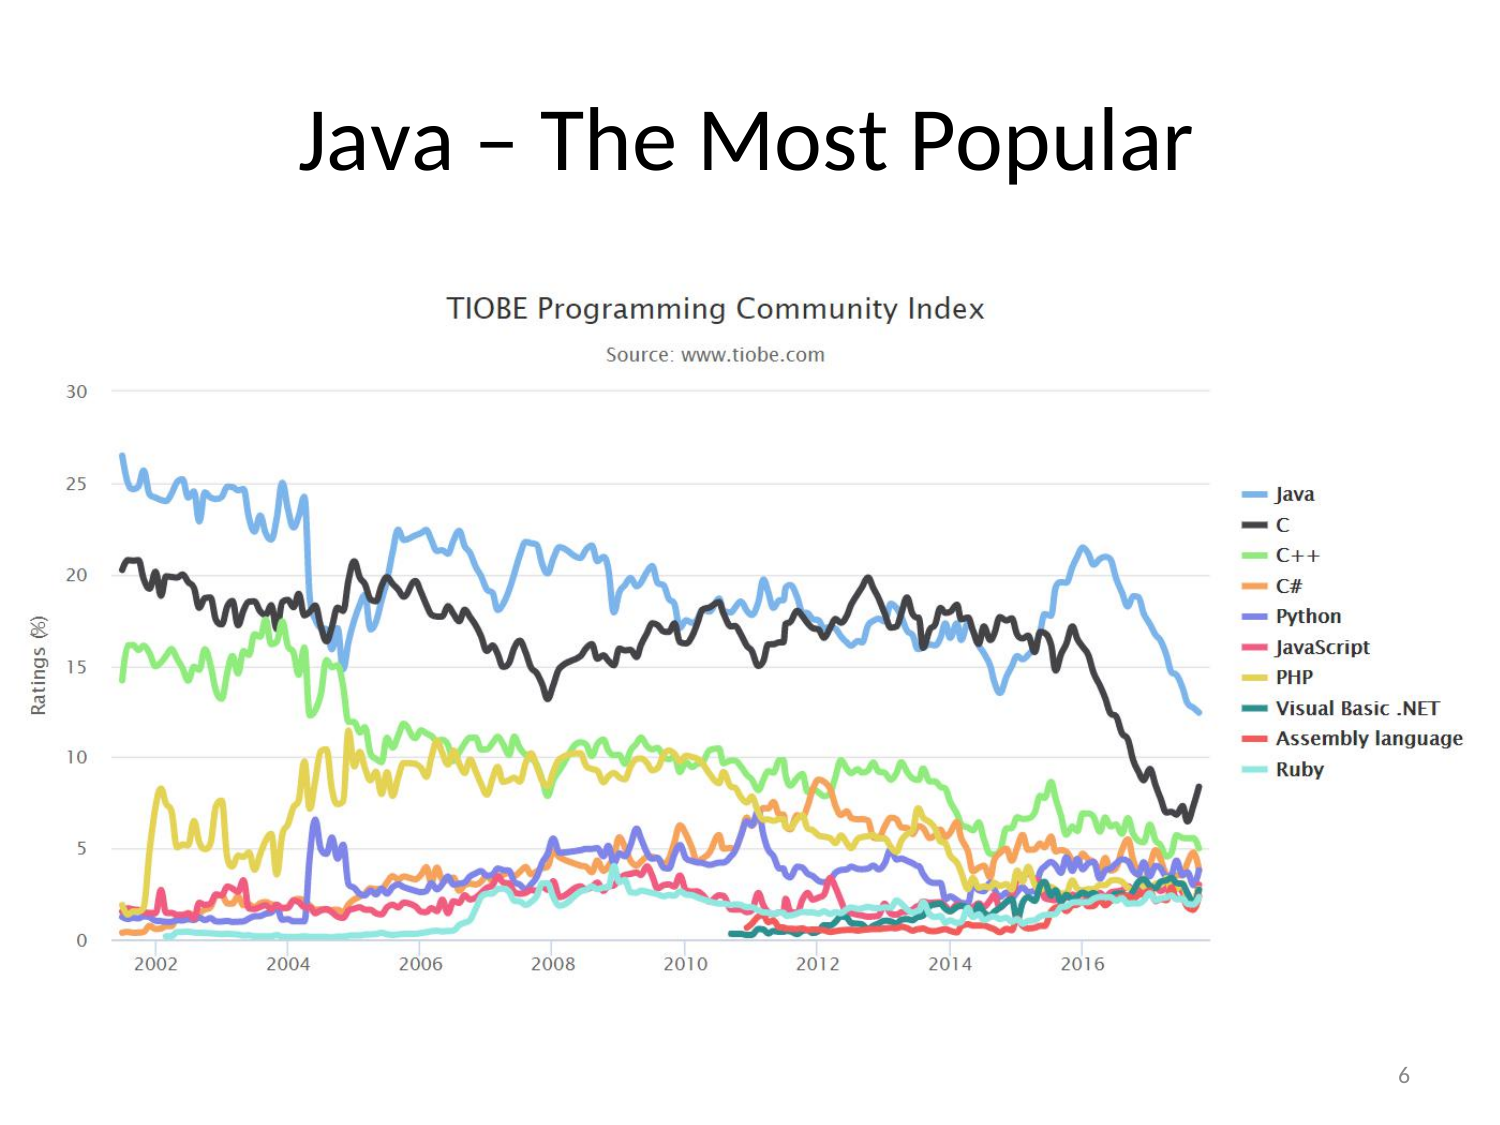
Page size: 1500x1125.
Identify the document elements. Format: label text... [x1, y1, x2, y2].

text Java – The Most Popular [298, 82, 1410, 192]
picture [0, 249, 1489, 995]
